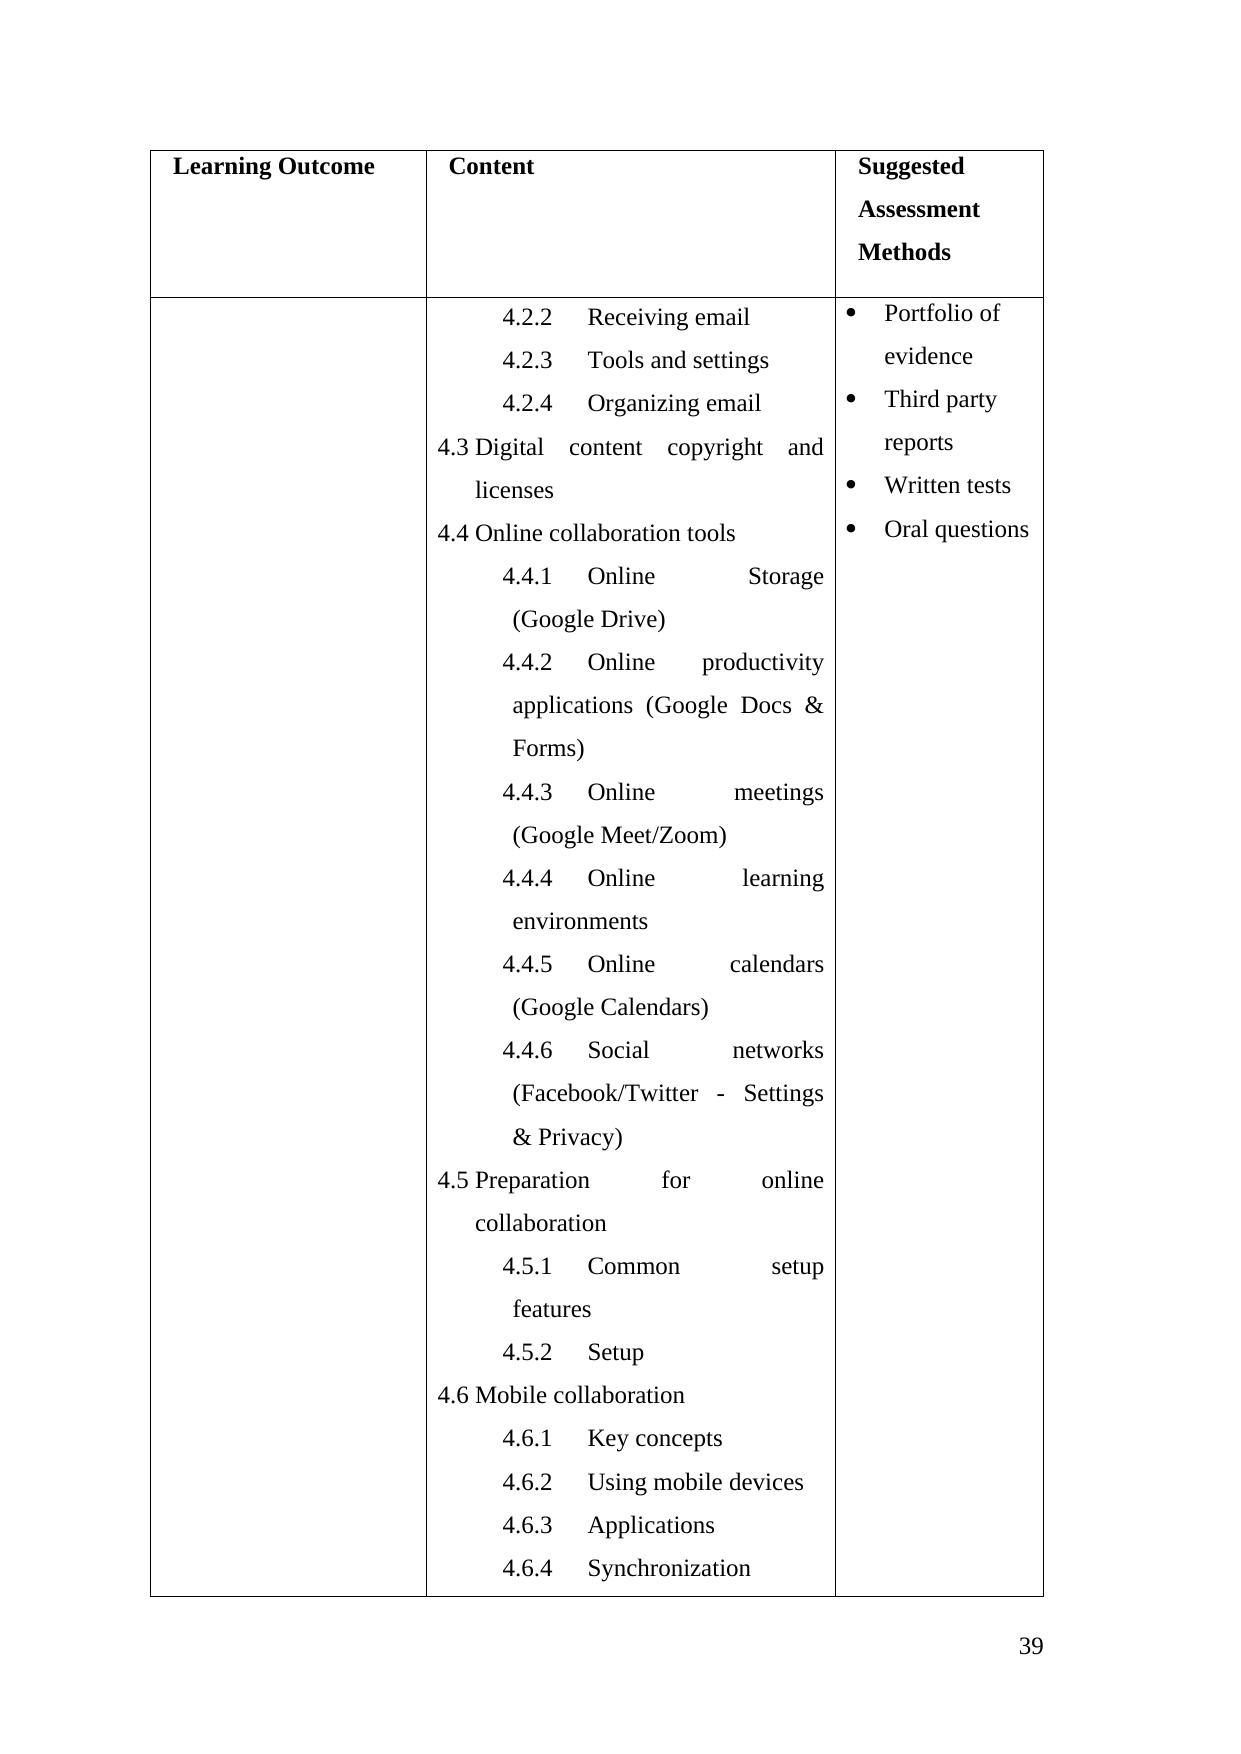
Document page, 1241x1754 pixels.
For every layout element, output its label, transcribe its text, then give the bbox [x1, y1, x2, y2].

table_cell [836, 298, 1043, 1596]
table_header Content [427, 151, 835, 297]
table_header Learning Outcome [151, 151, 426, 297]
table_header Suggested Assessment Methods [836, 151, 1043, 297]
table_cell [151, 298, 426, 1596]
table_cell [427, 298, 835, 1596]
